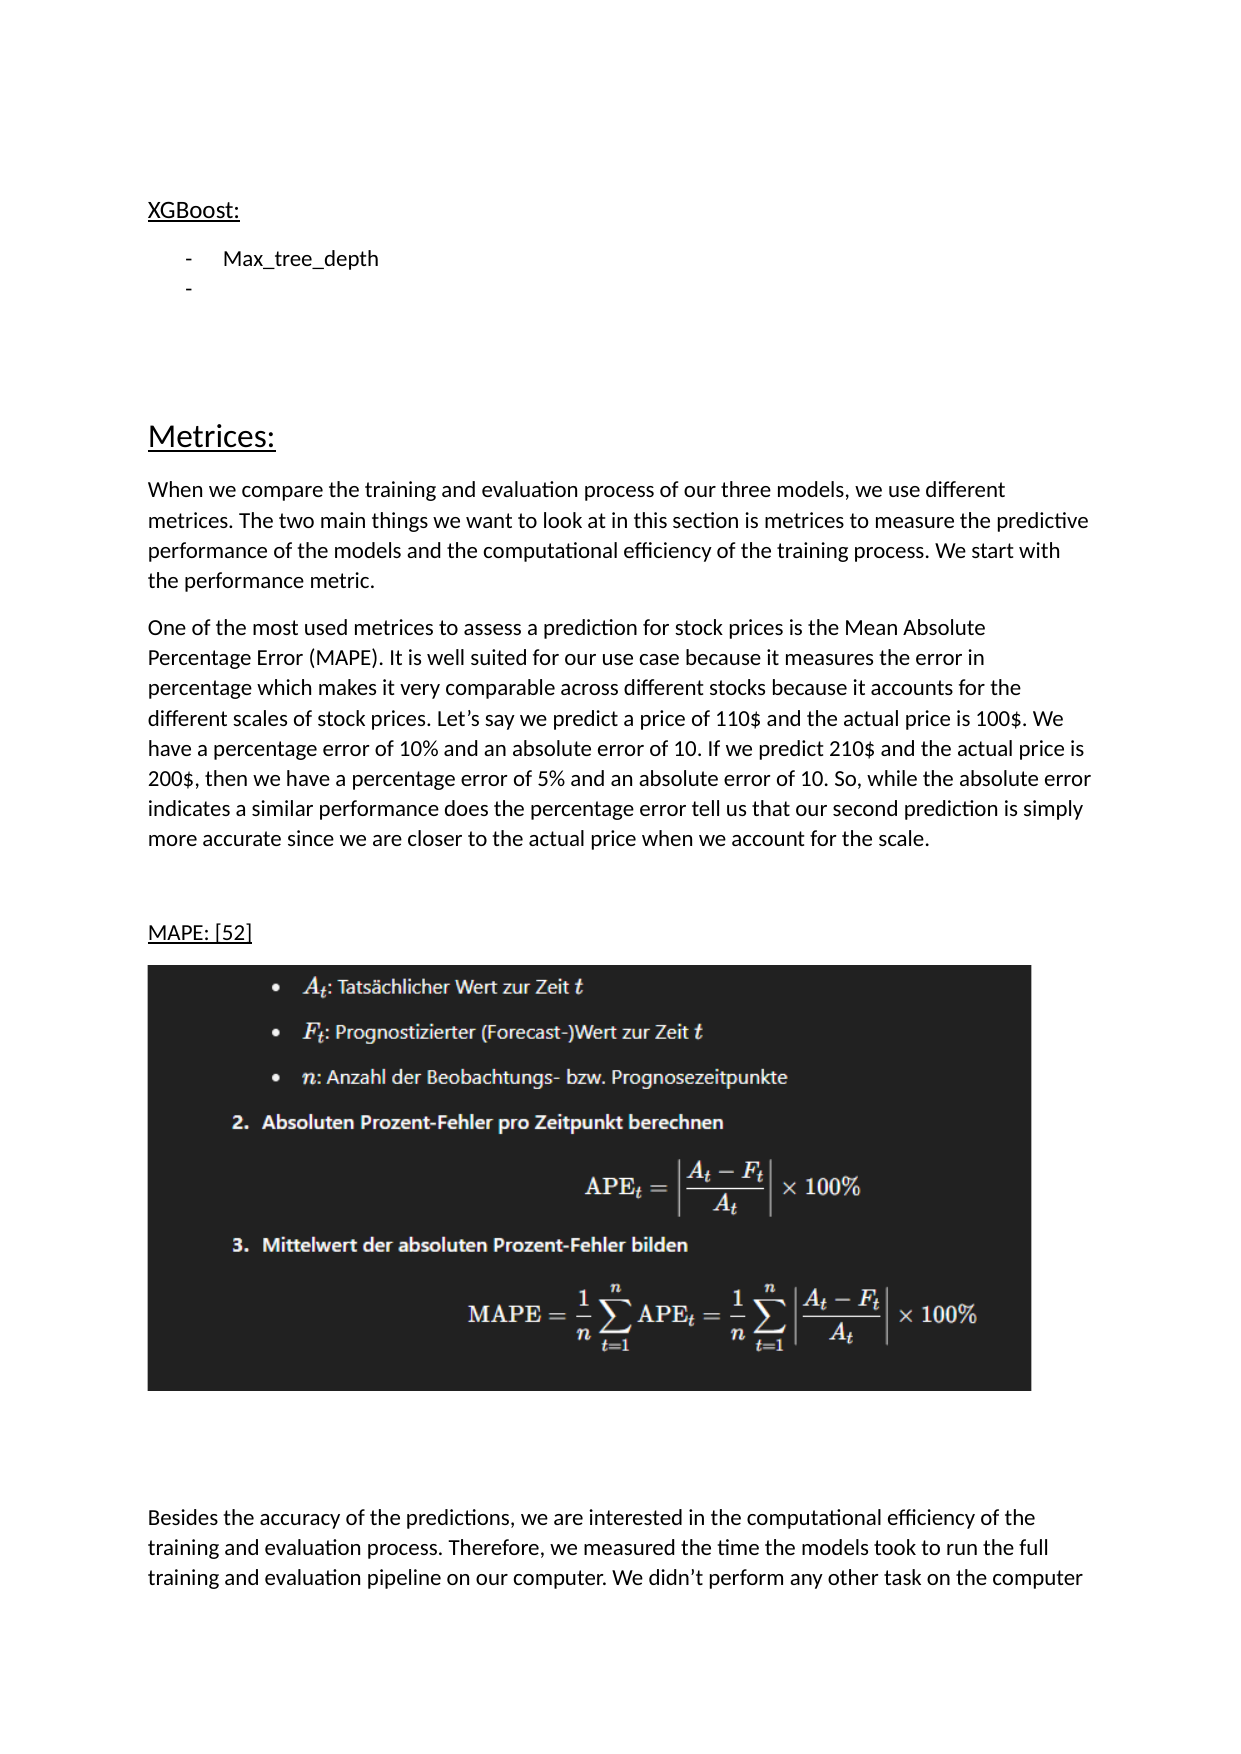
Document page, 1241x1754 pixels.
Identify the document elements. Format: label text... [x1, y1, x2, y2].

text Metrices: [148, 415, 1093, 456]
text When we compare the training and evaluation process of our three models, we use different metrices. The two main things we want to look at in this section is metrices to measure the predictive performance of the models and the computational efficiency of the training process. We start with the performance metric. [148, 476, 1093, 594]
picture [147, 965, 1032, 1391]
text One of the most used metrices to assess a prediction for stock prices is the Mean Absolute Percentage Error (MAPE). It is well suited for our use case because it measures the error in percentage which makes it very comparable across different stocks because it accounts for the different scales of stock prices. Let’s say we predict a price of 110$ and the actual price is 100$. We have a percentage error of 10% and an absolute error of 10. If we predict 210$ and the actual price is 200$, then we have a percentage error of 5% and an absolute error of 10. So, while the absolute error indicates a similar performance does the percentage error tell us that our second prediction is simply more accurate since we are closer to the actual price when we account for the scale. [148, 613, 1093, 852]
text XGBoost: [148, 194, 1093, 225]
list Max_tree_depth [185, 244, 1093, 272]
text MAPE: [52] [148, 918, 1093, 946]
